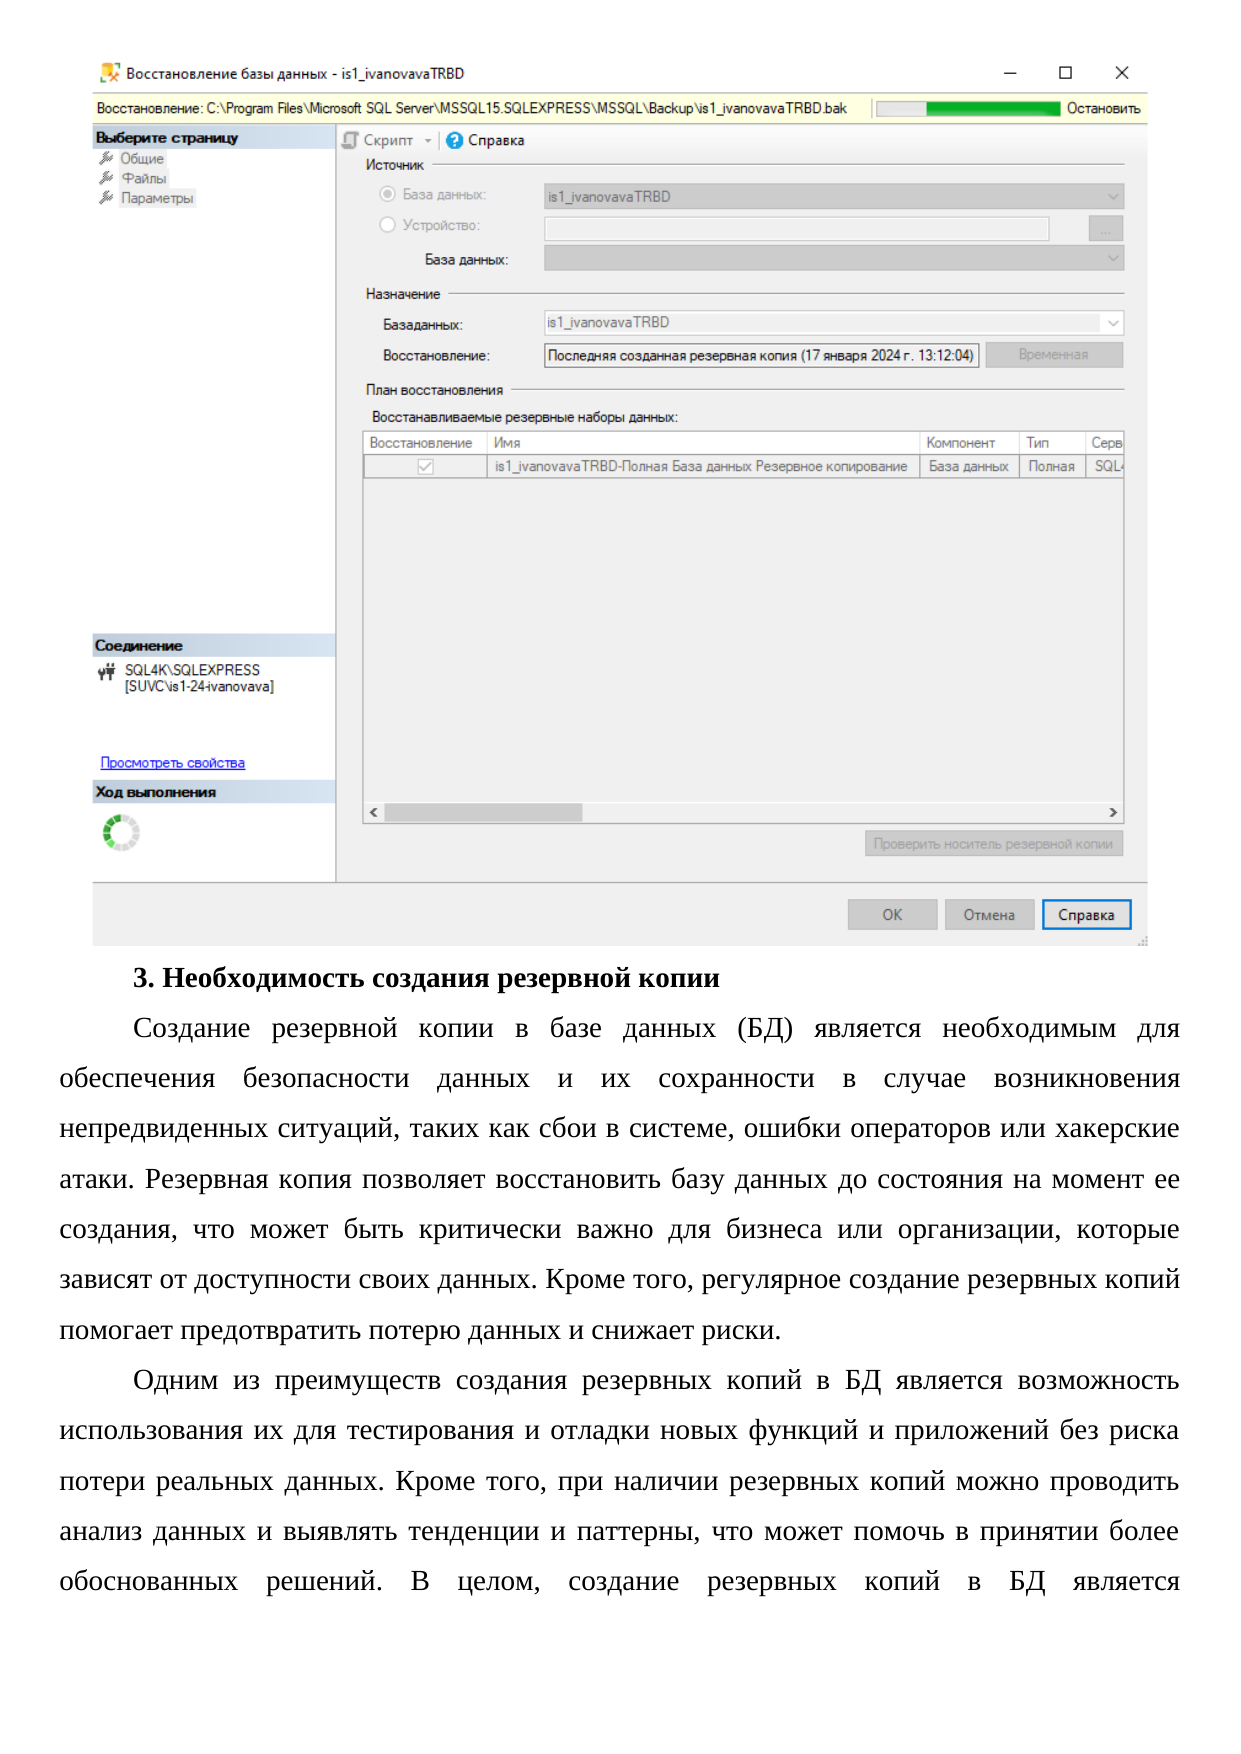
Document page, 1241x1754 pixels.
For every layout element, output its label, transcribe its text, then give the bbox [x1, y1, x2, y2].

list Создание резервной копии в базе данных (БД) является необходимым для обеспечения безопасности данных и их сохранности в случае возникновения непредвиденных ситуаций, таких как сбои в системе, ошибки операторов или хакерские атаки. Резервная копия позволяет восстановить базу данных до состояния на момент ее создания, что может быть критически важно для бизнеса или организации, которые зависят от доступности своих данных. Кроме того, регулярное создание резервных копий помогает предотвратить потерю данных и снижает риски. [59, 1010, 1181, 1345]
list Необходимость создания резервной копии [59, 960, 1181, 993]
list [59, 1362, 1181, 1597]
picture [92, 59, 1148, 946]
